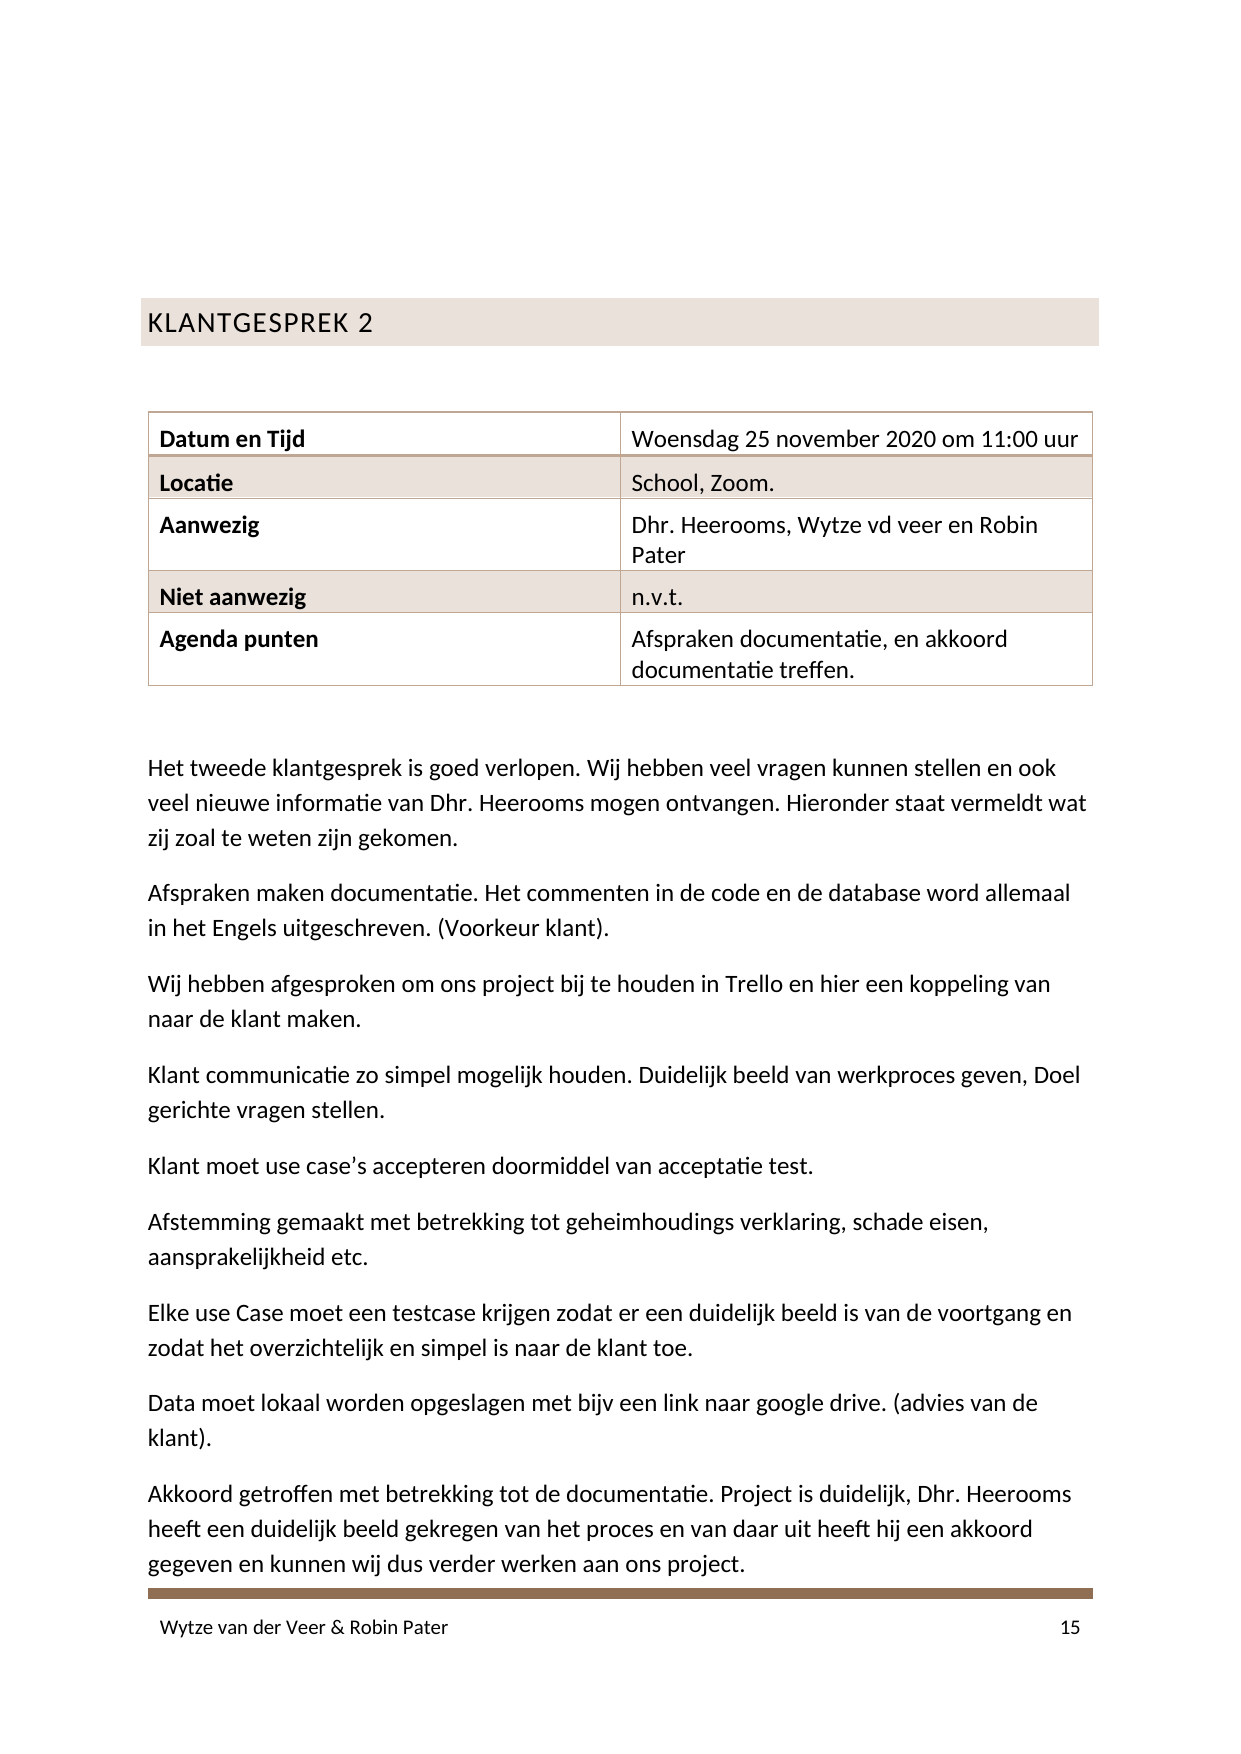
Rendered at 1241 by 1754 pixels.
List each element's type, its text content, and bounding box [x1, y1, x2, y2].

table_header Woensdag 25 november 2020 om 11:00 uur [621, 413, 1092, 453]
table_cell Agenda punten [149, 613, 620, 684]
table_cell Dhr. Heerooms, Wytze vd veer en Robin Pater [621, 499, 1092, 570]
table_header Datum en Tijd [149, 413, 620, 453]
subtitle Klantgesprek 2 [148, 304, 1093, 339]
table_cell Locatie [149, 457, 620, 497]
text Klant moet use case’s accepteren doormiddel van acceptatie test. [148, 1150, 1093, 1181]
text Afspraken maken documentatie. Het commenten in de code en de database word allemaal in het Engels uitgeschreven. (Voorkeur klant). [148, 878, 1093, 943]
text Elke use Case moet een testcase krijgen zodat er een duidelijk beeld is van de voortgang en zodat het overzichtelijk en simpel is naar de klant toe. [148, 1297, 1093, 1362]
text Klant communicatie zo simpel mogelijk houden. Duidelijk beeld van werkproces geven, Doel gerichte vragen stellen. [148, 1059, 1093, 1125]
text Het tweede klantgesprek is goed verlopen. Wij hebben veel vragen kunnen stellen en ook veel nieuwe informatie van Dhr. Heerooms mogen ontvangen. Hieronder staat vermeldt wat zij zoal te weten zijn gekomen. [148, 752, 1093, 852]
table_cell n.v.t. [621, 571, 1092, 612]
text Akkoord getroffen met betrekking tot de documentatie. Project is duidelijk, Dhr. Heerooms heeft een duidelijk beeld gekregen van het proces en van daar uit heeft hij een akkoord gegeven en kunnen wij dus verder werken aan ons project. [148, 1478, 1093, 1579]
table_cell Niet aanwezig [149, 571, 620, 612]
text Wij hebben afgesproken om ons project bij te houden in Trello en hier een koppeling van naar de klant maken. [148, 968, 1093, 1034]
table_cell School, Zoom. [621, 457, 1092, 497]
table_cell Afspraken documentatie, en akkoord documentatie treffen. [621, 613, 1092, 684]
text Data moet lokaal worden opgeslagen met bijv een link naar google drive. (advies van de klant). [148, 1388, 1093, 1453]
text Afstemming gemaakt met betrekking tot geheimhoudings verklaring, schade eisen, aansprakelijkheid etc. [148, 1206, 1093, 1271]
table_cell Aanwezig [149, 499, 620, 570]
